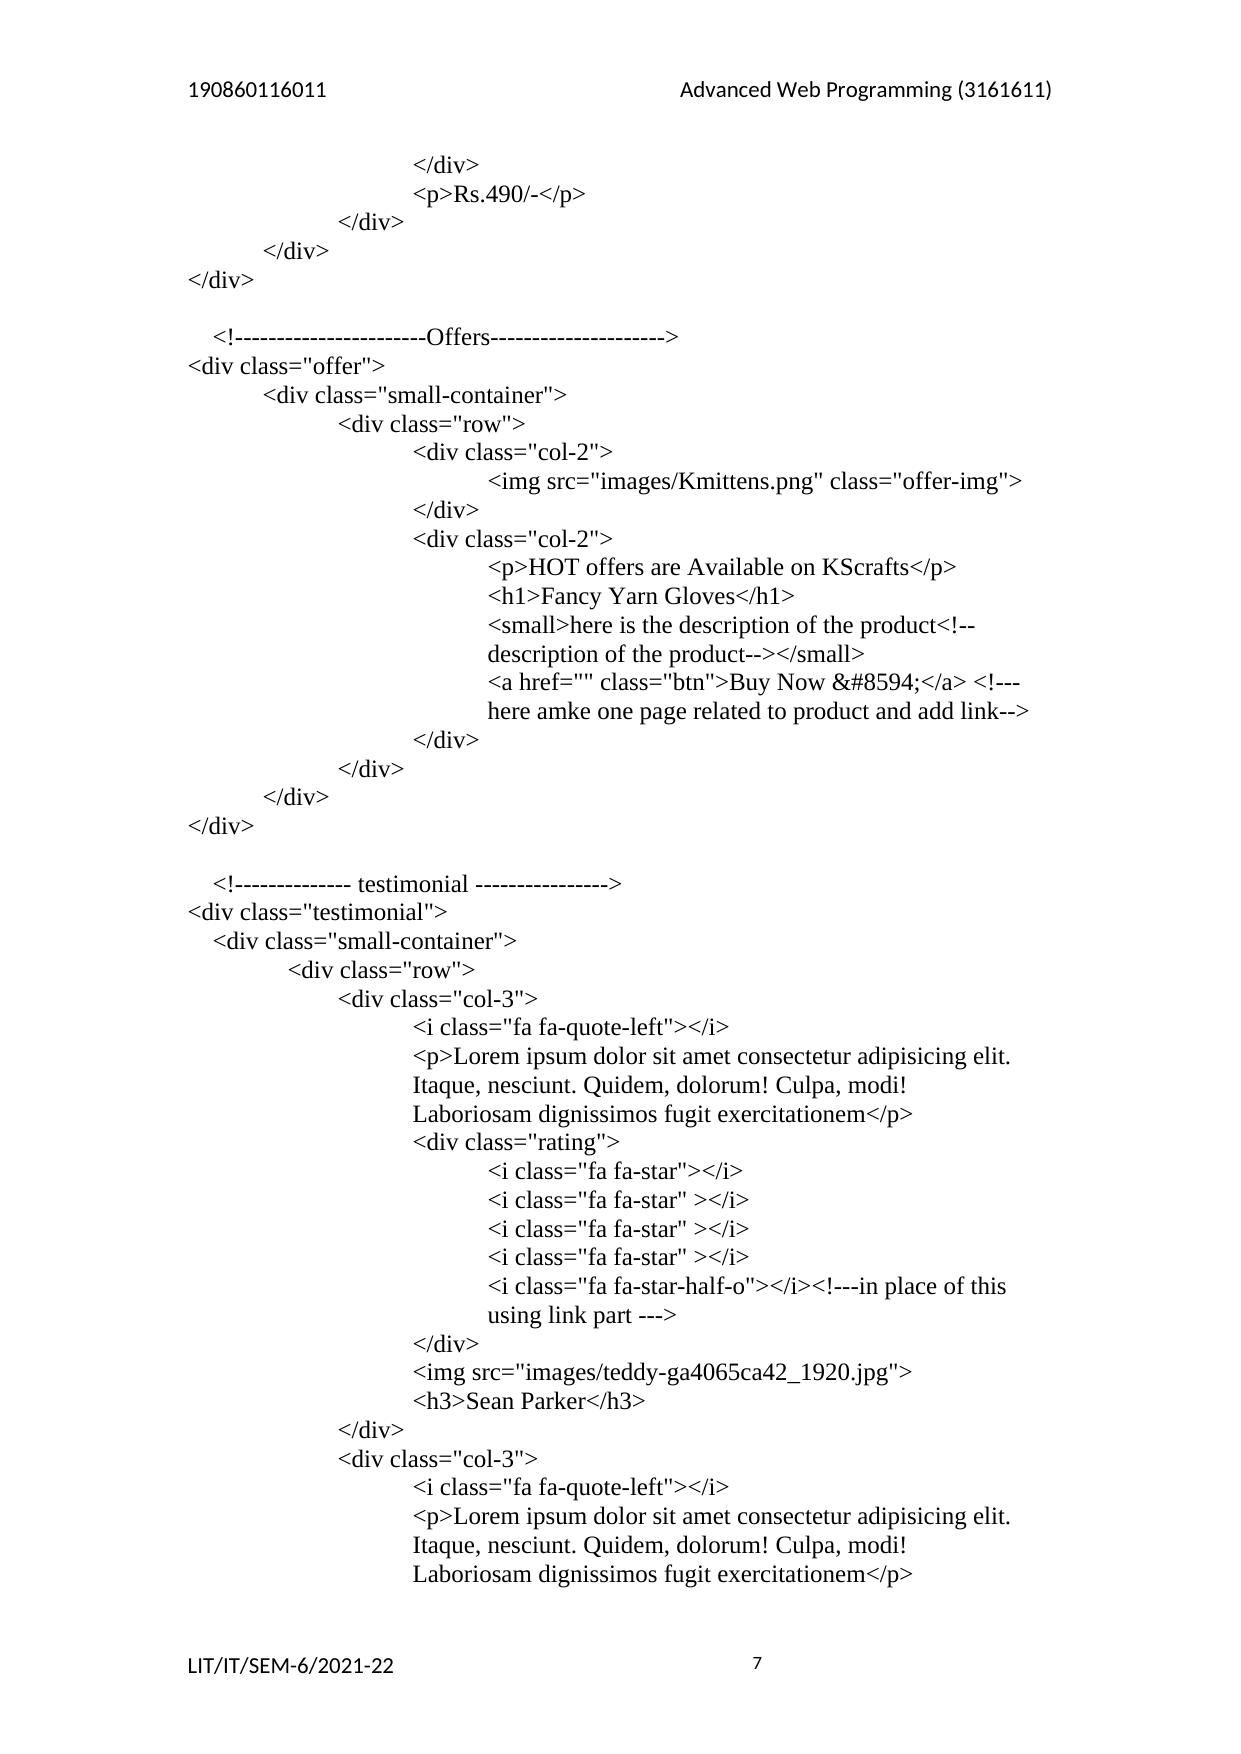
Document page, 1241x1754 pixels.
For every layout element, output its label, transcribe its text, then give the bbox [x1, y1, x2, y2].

text <p>HOT offers are Available on KScrafts</p> [187, 552, 1053, 581]
text <img src="images/teddy-ga4065ca42_1920.jpg"> [187, 1357, 1053, 1386]
text <img src="images/Kmittens.png" class="offer-img"> [187, 466, 1053, 495]
text <div class="testimonial"> [187, 897, 1053, 926]
text <small>here is the description of the product<!-- description of the product--></small> [187, 610, 1053, 667]
text </div> [187, 1415, 1053, 1444]
text <h3>Sean Parker</h3> [187, 1386, 1053, 1415]
text <div class="row"> [187, 409, 1053, 437]
text </div> [187, 207, 1053, 236]
text <i class="fa fa-quote-left"></i> [187, 1472, 1053, 1501]
text <div class="row"> [187, 955, 1053, 984]
text <div class="offer"> [187, 351, 1053, 380]
text <div class="col-3"> [262, 984, 1053, 1012]
text <div class="col-2"> [187, 524, 1053, 552]
text <p>Lorem ipsum dolor sit amet consectetur adipisicing elit. Itaque, nesciunt. Quidem, dolorum! Culpa, modi! [187, 1041, 1053, 1099]
text <div class="small-container"> [187, 380, 1053, 409]
text </div> [187, 236, 1053, 265]
text </div> [187, 782, 1053, 811]
text <p>Lorem ipsum dolor sit amet consectetur adipisicing elit. Itaque, nesciunt. Quidem, dolorum! Culpa, modi! [187, 1501, 1053, 1559]
text <div class="small-container"> [187, 926, 1053, 955]
text <div class="col-2"> [187, 437, 1053, 466]
text <i class="fa fa-star" ></i> [187, 1185, 1053, 1214]
text <i class="fa fa-star" ></i> [187, 1242, 1053, 1271]
text </div> [187, 754, 1053, 782]
text <a href="" class="btn">Buy Now &#8594;</a> <!--- here amke one page related to product and add link--> [187, 667, 1053, 725]
text </div> [187, 150, 1053, 179]
text </div> [187, 1329, 1053, 1357]
text </div> [187, 495, 1053, 524]
text <!-------------- testimonial ----------------> [187, 869, 1053, 897]
text Laboriosam dignissimos fugit exercitationem</p> [187, 1559, 1053, 1587]
text <i class="fa fa-star" ></i> [187, 1214, 1053, 1242]
text </div> [187, 811, 1053, 840]
text </div> [187, 725, 1053, 754]
text Laboriosam dignissimos fugit exercitationem</p> [187, 1099, 1053, 1127]
text <i class="fa fa-star"></i> [187, 1156, 1053, 1185]
text <div class="col-3"> [187, 1444, 1053, 1472]
text <i class="fa fa-quote-left"></i> [187, 1012, 1053, 1041]
text <div class="rating"> [187, 1127, 1053, 1156]
text <i class="fa fa-star-half-o"></i><!---in place of this using link part ---> [187, 1271, 1053, 1329]
text <h1>Fancy Yarn Gloves</h1> [187, 581, 1053, 610]
text </div> [187, 265, 1053, 294]
text <p>Rs.490/-</p> [187, 179, 1053, 207]
text <!-----------------------Offers---------------------> [187, 322, 1053, 351]
